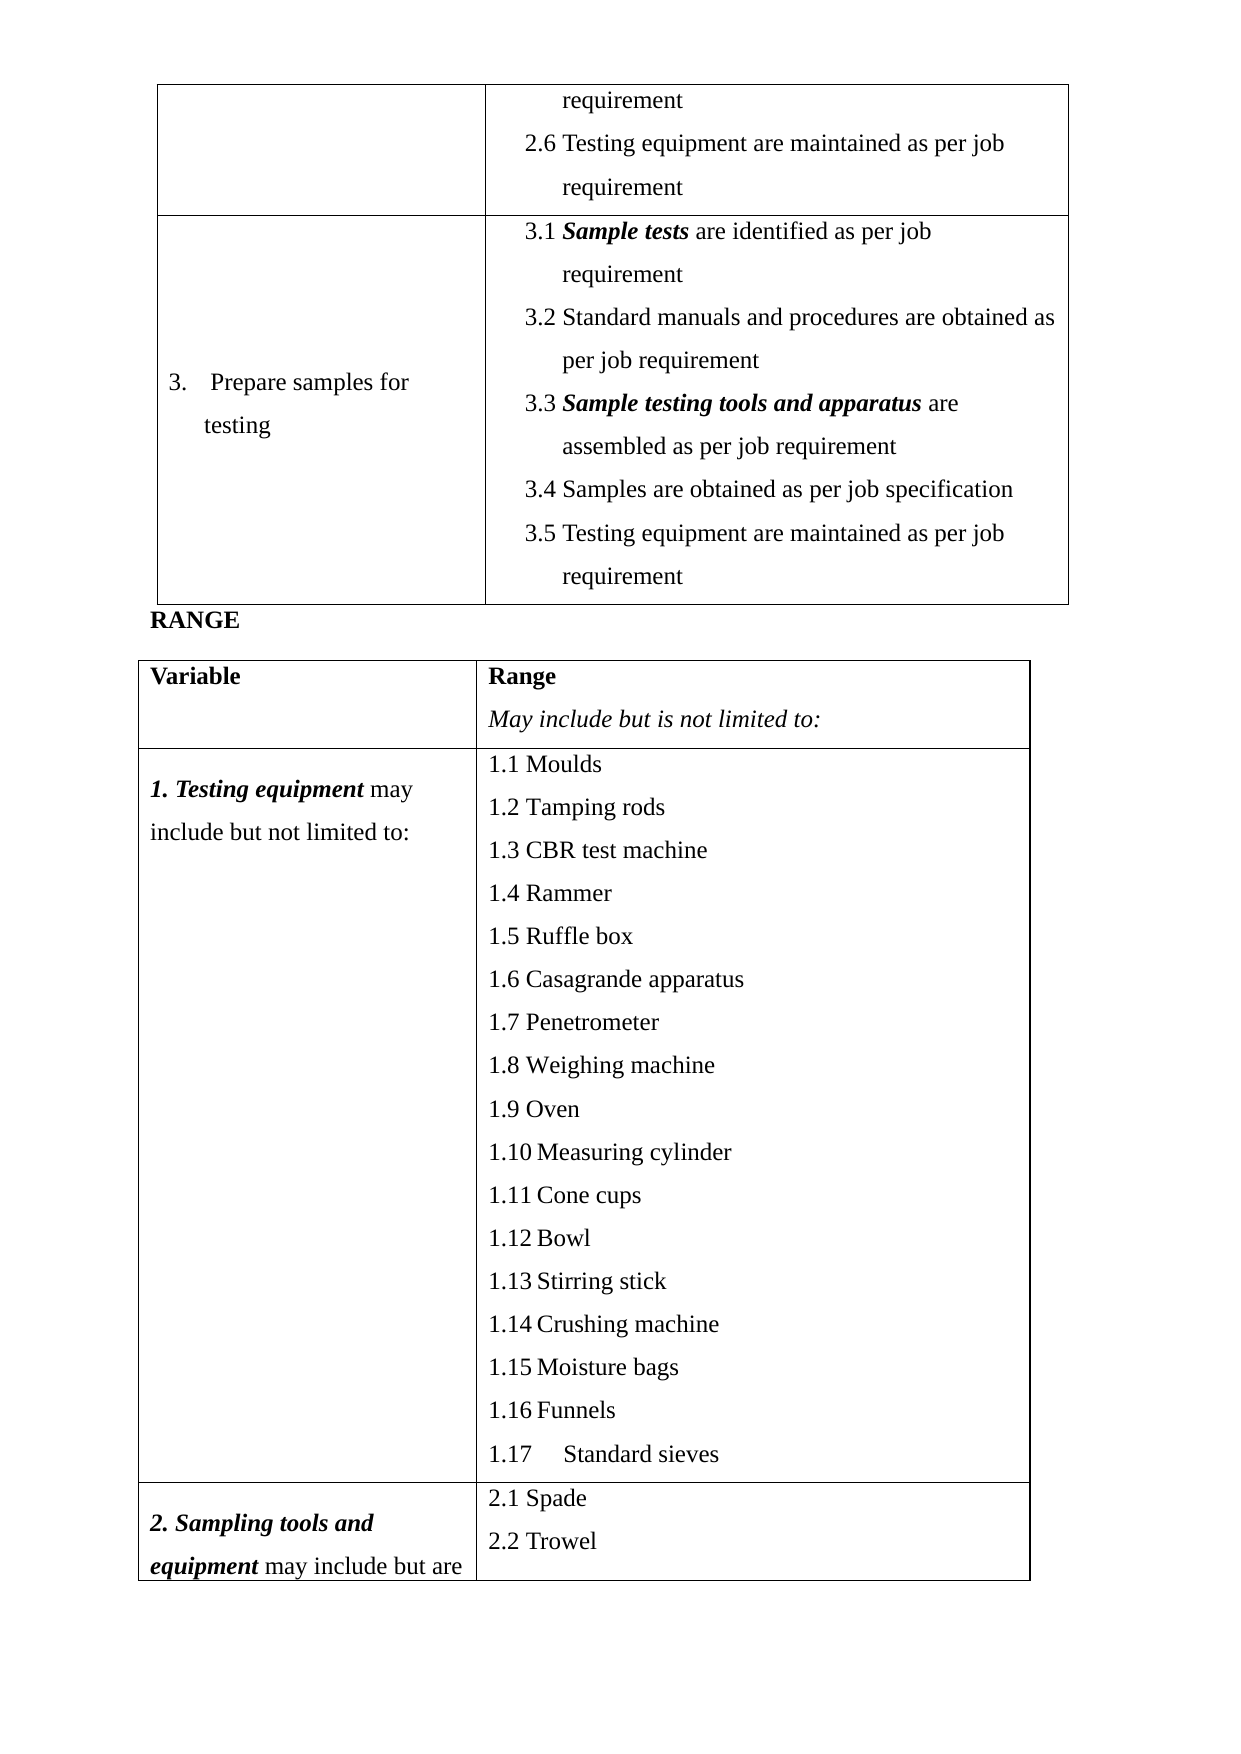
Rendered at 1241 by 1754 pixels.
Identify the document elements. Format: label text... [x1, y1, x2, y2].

table_cell Prepare samples for testing [158, 216, 485, 604]
table_header Variable [139, 661, 476, 748]
table_cell Moulds Tamping rods CBR test machine Rammer Ruffle box Casagrande apparatus Penetrometer Weighing machine Oven Measuring cylinder Cone cups Bowl Stirring stick Crushing machine Moisture bags Funnels Standard sieves [477, 749, 1029, 1482]
table_cell Sample tests are identified as per job requirement Standard manuals and procedures are obtained as per job requirement Sample testing tools and apparatus are assembled as per job requirement Samples are obtained as per job specification Testing equipment are maintained as per job requirement [486, 216, 1068, 604]
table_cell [477, 1483, 1029, 1579]
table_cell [139, 1483, 476, 1579]
table_cell 1. Testing equipment may include but not limited to: [139, 749, 476, 1482]
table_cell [486, 85, 1068, 215]
text Range [150, 605, 1069, 633]
table_header Range May include but is not limited to: [477, 661, 1029, 748]
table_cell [158, 85, 485, 215]
